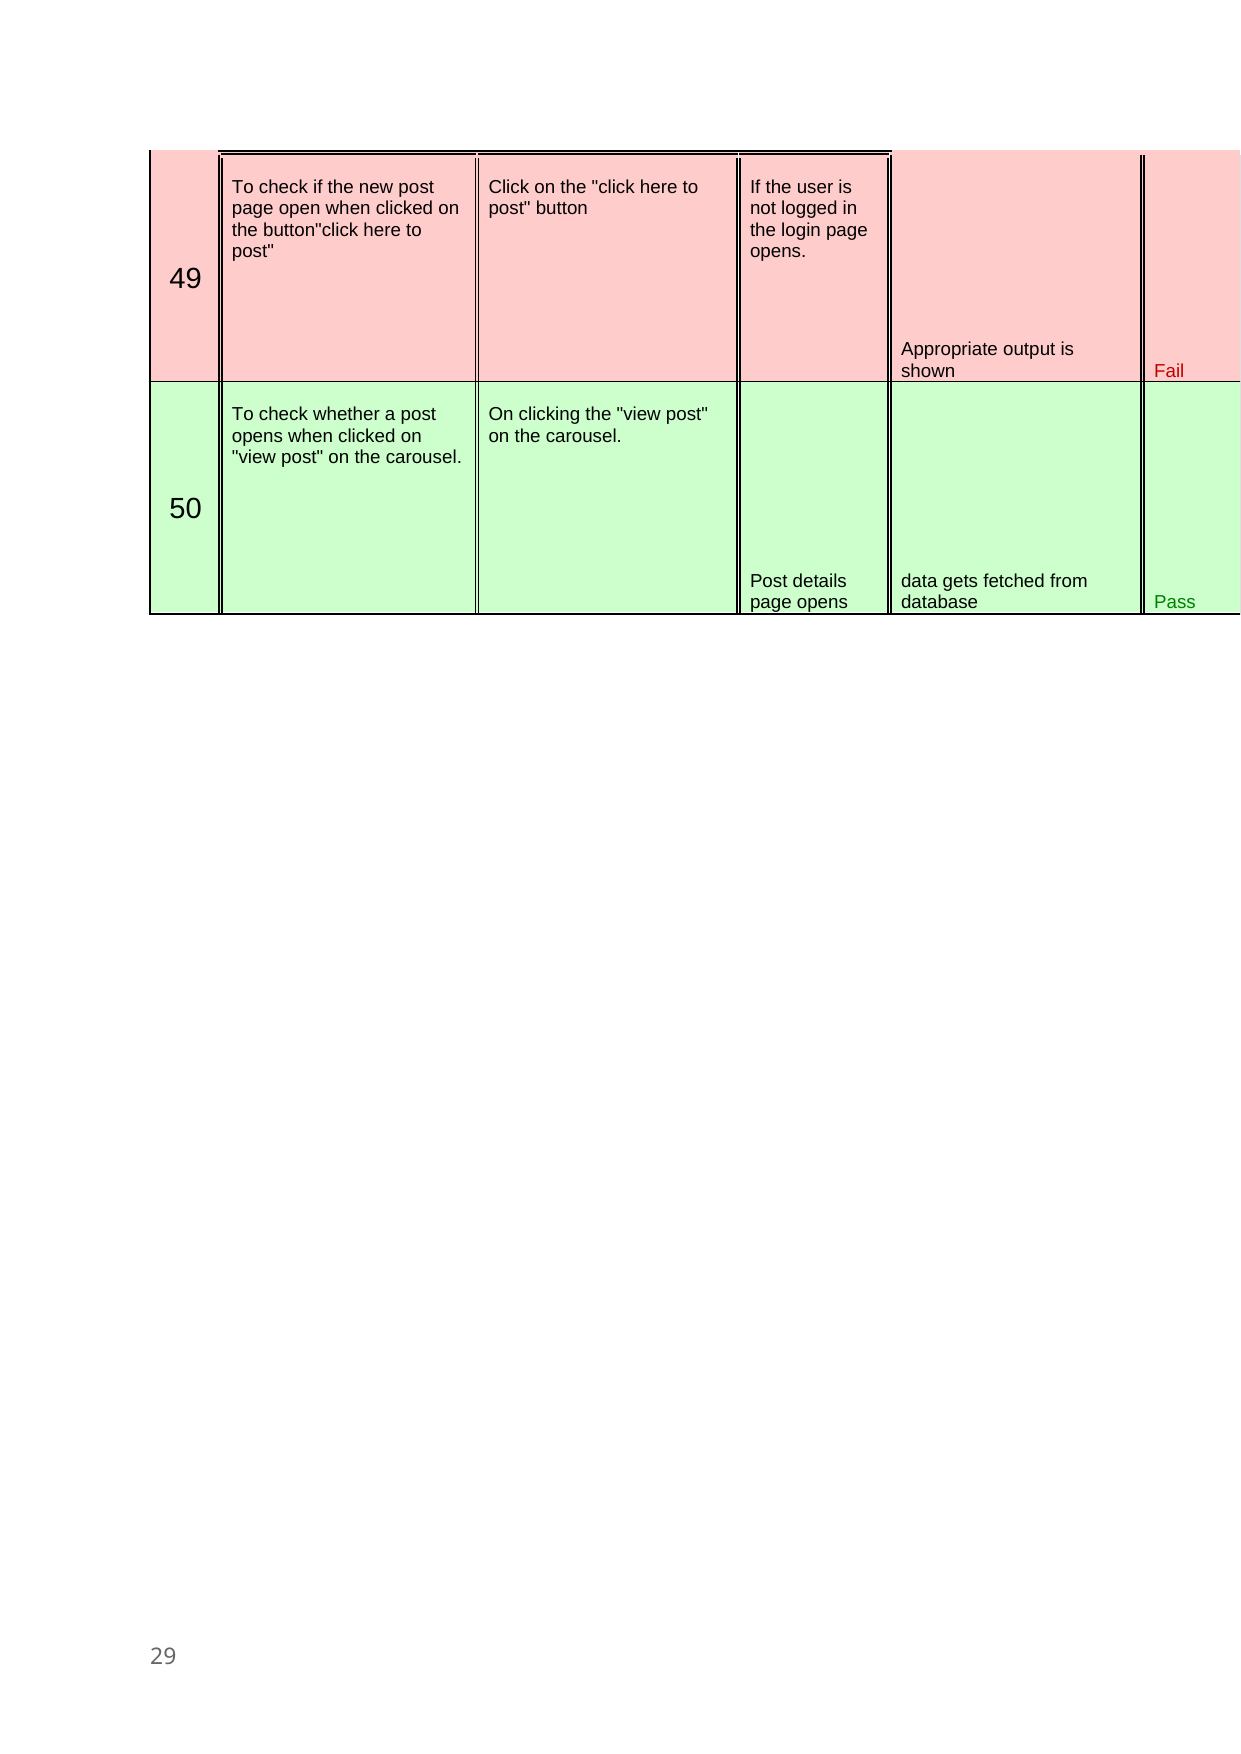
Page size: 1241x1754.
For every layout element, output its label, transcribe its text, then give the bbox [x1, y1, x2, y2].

table_cell On clicking the "view post" on the carousel. [479, 382, 736, 612]
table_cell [890, 150, 1143, 381]
table_cell data gets fetched from database [892, 382, 1140, 612]
table_cell 49 [151, 150, 220, 381]
table_cell Post details page opens [741, 382, 887, 612]
table_cell To check whether a post opens when clicked on "view post" on the carousel. [223, 382, 475, 612]
table_cell Fail [1143, 150, 1240, 381]
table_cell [477, 154, 738, 381]
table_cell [220, 152, 477, 381]
table_cell If the user is not logged in the login page opens. [739, 155, 889, 381]
table_cell Pass [1145, 382, 1240, 612]
table_cell 50 [151, 382, 218, 612]
